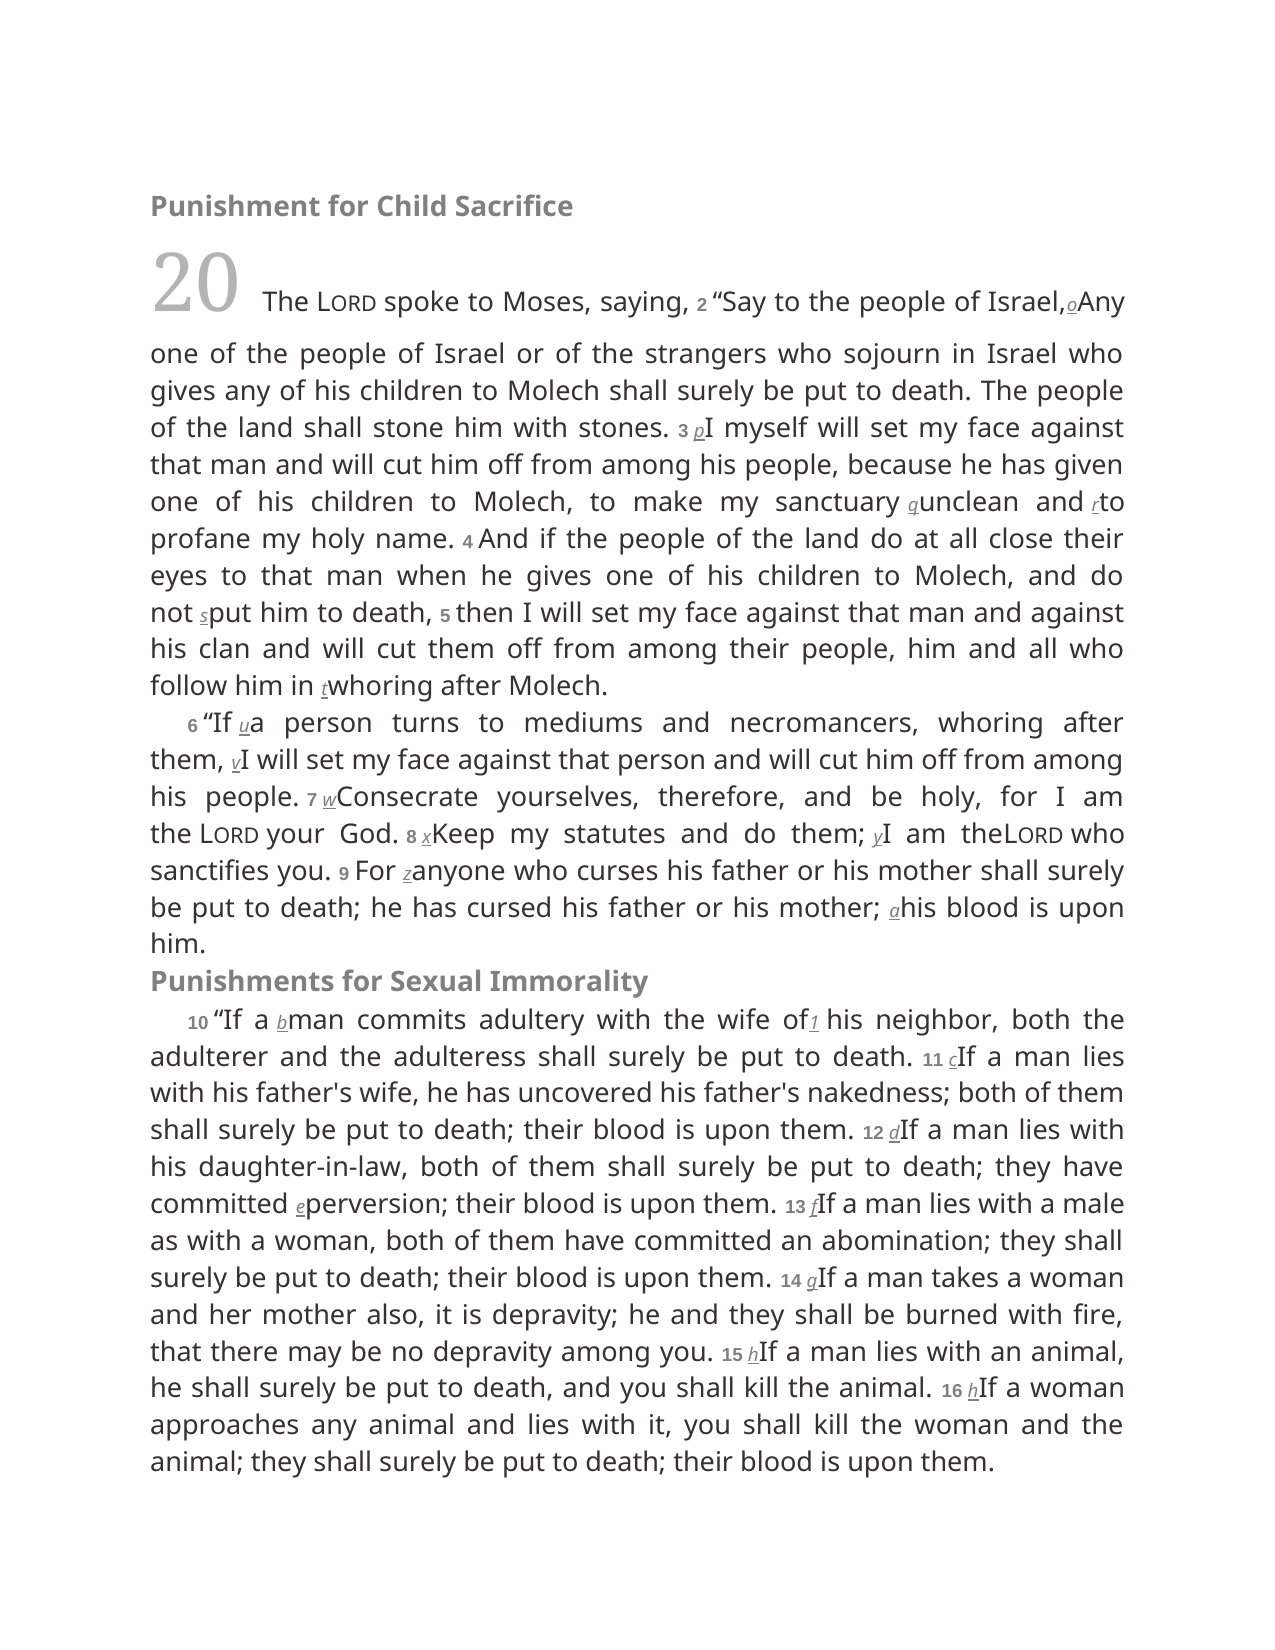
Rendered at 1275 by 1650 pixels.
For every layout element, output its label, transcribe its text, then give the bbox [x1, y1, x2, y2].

text 6 “If ua person turns to mediums and necromancers, whoring after them, vI will set my face against that person and will cut him off from among his people. 7 wConsecrate yourselves, therefore, and be holy, for I am the Lord your God. 8 xKeep my statutes and do them; yI am theLord who sanctifies you. 9 For zanyone who curses his father or his mother shall surely be put to death; he has cursed his father or his mother; ahis blood is upon him. [150, 704, 1125, 962]
text 10 “If a bman commits adultery with the wife of1 his neighbor, both the adulterer and the adulteress shall surely be put to death. 11 cIf a man lies with his father's wife, he has uncovered his father's nakedness; both of them shall surely be put to death; their blood is upon them. 12 dIf a man lies with his daughter-in-law, both of them shall surely be put to death; they have committed eperversion; their blood is upon them. 13 fIf a man lies with a male as with a woman, both of them have committed an abomination; they shall surely be put to death; their blood is upon them. 14 gIf a man takes a woman and her mother also, it is depravity; he and they shall be burned with fire, that there may be no depravity among you. 15 hIf a man lies with an animal, he shall surely be put to death, and you shall kill the animal. 16 hIf a woman approaches any animal and lies with it, you shall kill the woman and the animal; they shall surely be put to death; their blood is upon them. [150, 1000, 1125, 1479]
subtitle Punishment for Child Sacrifice [150, 186, 1125, 224]
subtitle Punishments for Sexual Immorality [150, 962, 1125, 1000]
text 20 The Lord spoke to Moses, saying, 2 “Say to the people of Israel,oAny one of the people of Israel or of the strangers who sojourn in Israel who gives any of his children to Molech shall surely be put to death. The people of the land shall stone him with stones. 3 pI myself will set my face against that man and will cut him off from among his people, because he has given one of his children to Molech, to make my sanctuary qunclean and rto profane my holy name. 4 And if the people of the land do at all close their eyes to that man when he gives one of his children to Molech, and do not sput him to death, 5 then I will set my face against that man and against his clan and will cut them off from among their people, him and all who follow him in twhoring after Molech. [150, 224, 1125, 704]
